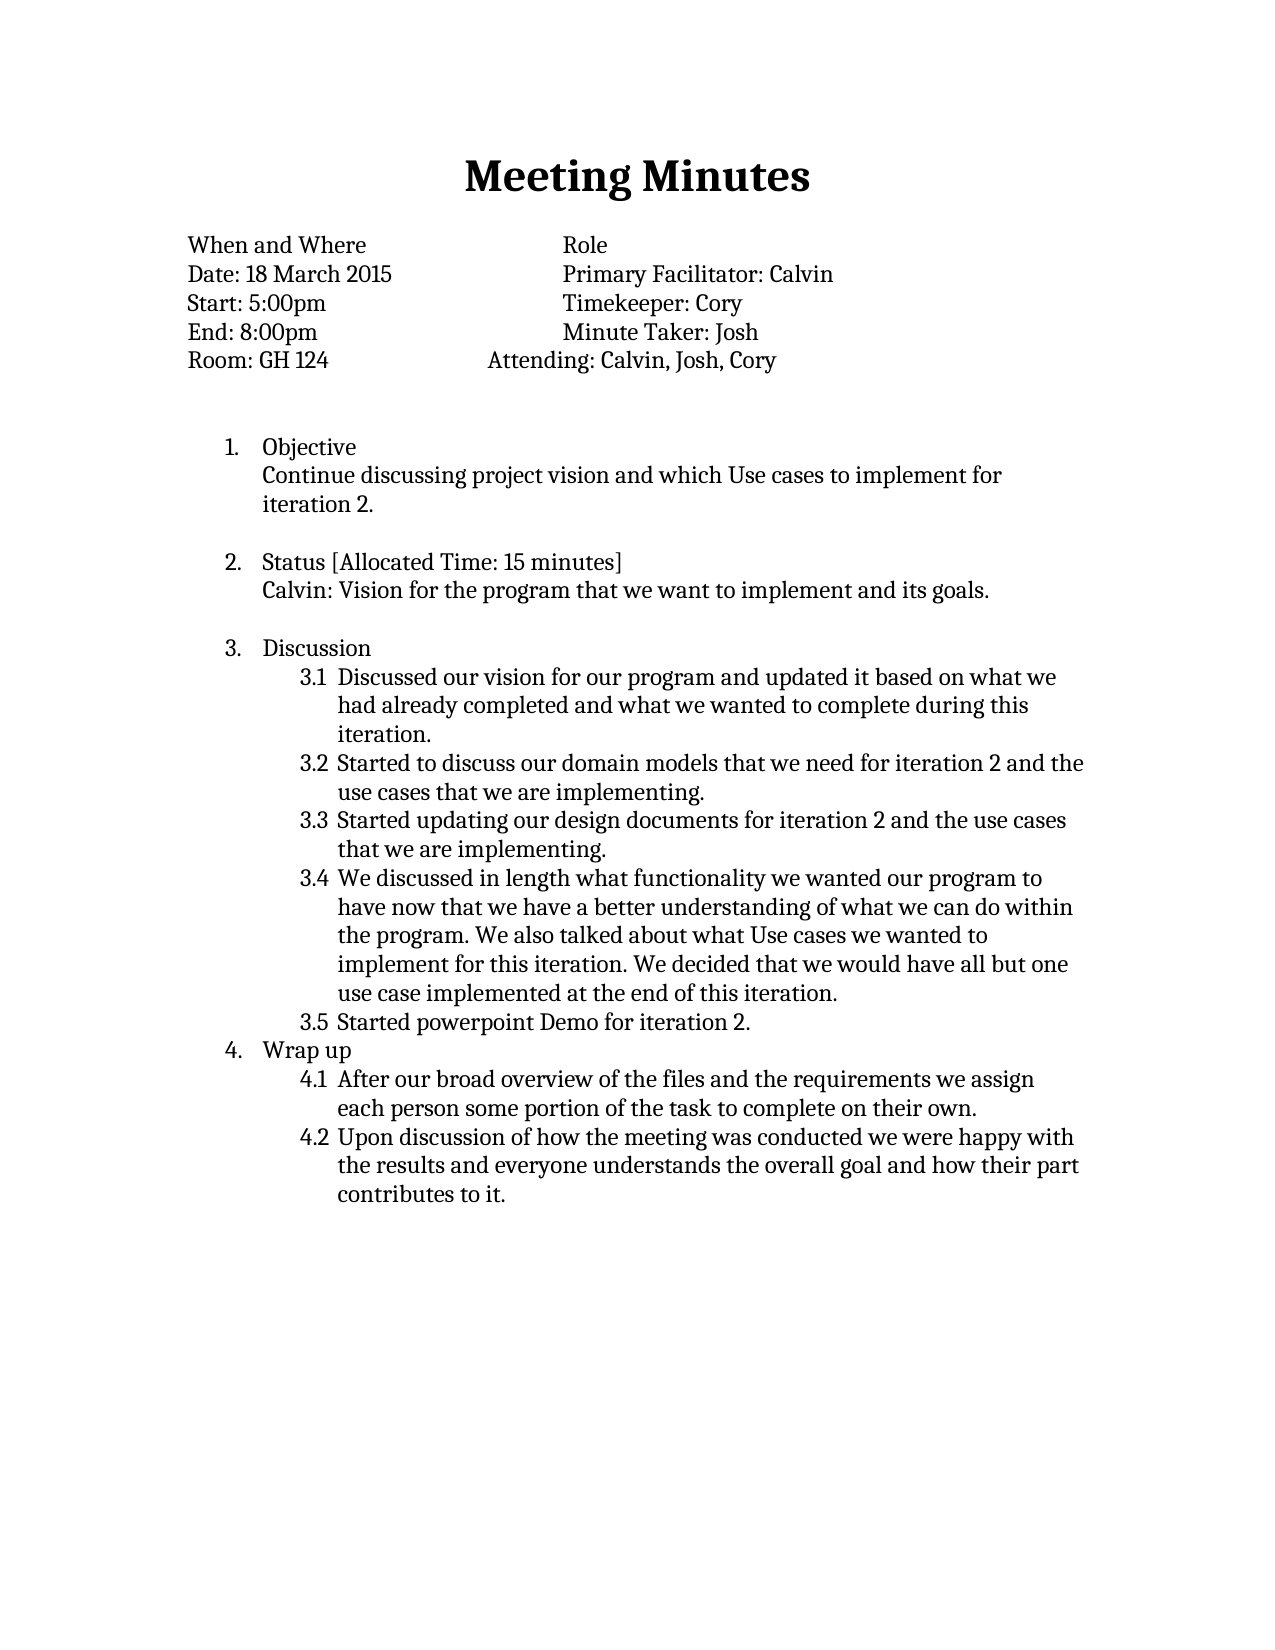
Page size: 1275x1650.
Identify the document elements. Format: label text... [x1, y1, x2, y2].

text Date: 18 March 2015 Primary Facilitator: Calvin [187, 260, 1087, 289]
text Start: 5:00pm Timekeeper: Cory [187, 289, 1087, 318]
list Started powerpoint Demo for iteration 2. [300, 1008, 1087, 1036]
list Upon discussion of how the meeting was conducted we were happy with the results and everyone understands the overall goal and how their part contributes to it. [300, 1123, 1087, 1209]
list Discussion [225, 634, 1087, 663]
text When and Where Role [187, 231, 1087, 260]
list We discussed in length what functionality we wanted our program to have now that we have a better understanding of what we can do within the program. We also talked about what Use cases we wanted to implement for this iteration. We decided that we would have all but one use case implemented at the end of this iteration. [300, 864, 1087, 1008]
list Continue discussing project vision and which Use cases to implement for iteration 2. [262, 461, 1087, 519]
list After our broad overview of the files and the requirements we assign each person some portion of the task to complete on their own. [300, 1065, 1087, 1123]
list Started updating our design documents for iteration 2 and the use cases that we are implementing. [300, 806, 1087, 864]
list Status [Allocated Time: 15 minutes] [225, 548, 1087, 576]
text Room: GH 124 Attending: Calvin, Josh, Cory [187, 346, 1087, 375]
list Objective [225, 433, 1087, 461]
text Meeting Minutes [187, 150, 1087, 203]
text Calvin: Vision for the program that we want to implement and its goals. [187, 576, 1087, 605]
list Started to discuss our domain models that we need for iteration 2 and the use cases that we are implementing. [300, 749, 1087, 806]
text End: 8:00pm Minute Taker: Josh [187, 318, 1087, 346]
list Discussed our vision for our program and updated it based on what we had already completed and what we wanted to complete during this iteration. [300, 663, 1087, 749]
list Wrap up [225, 1036, 1087, 1065]
